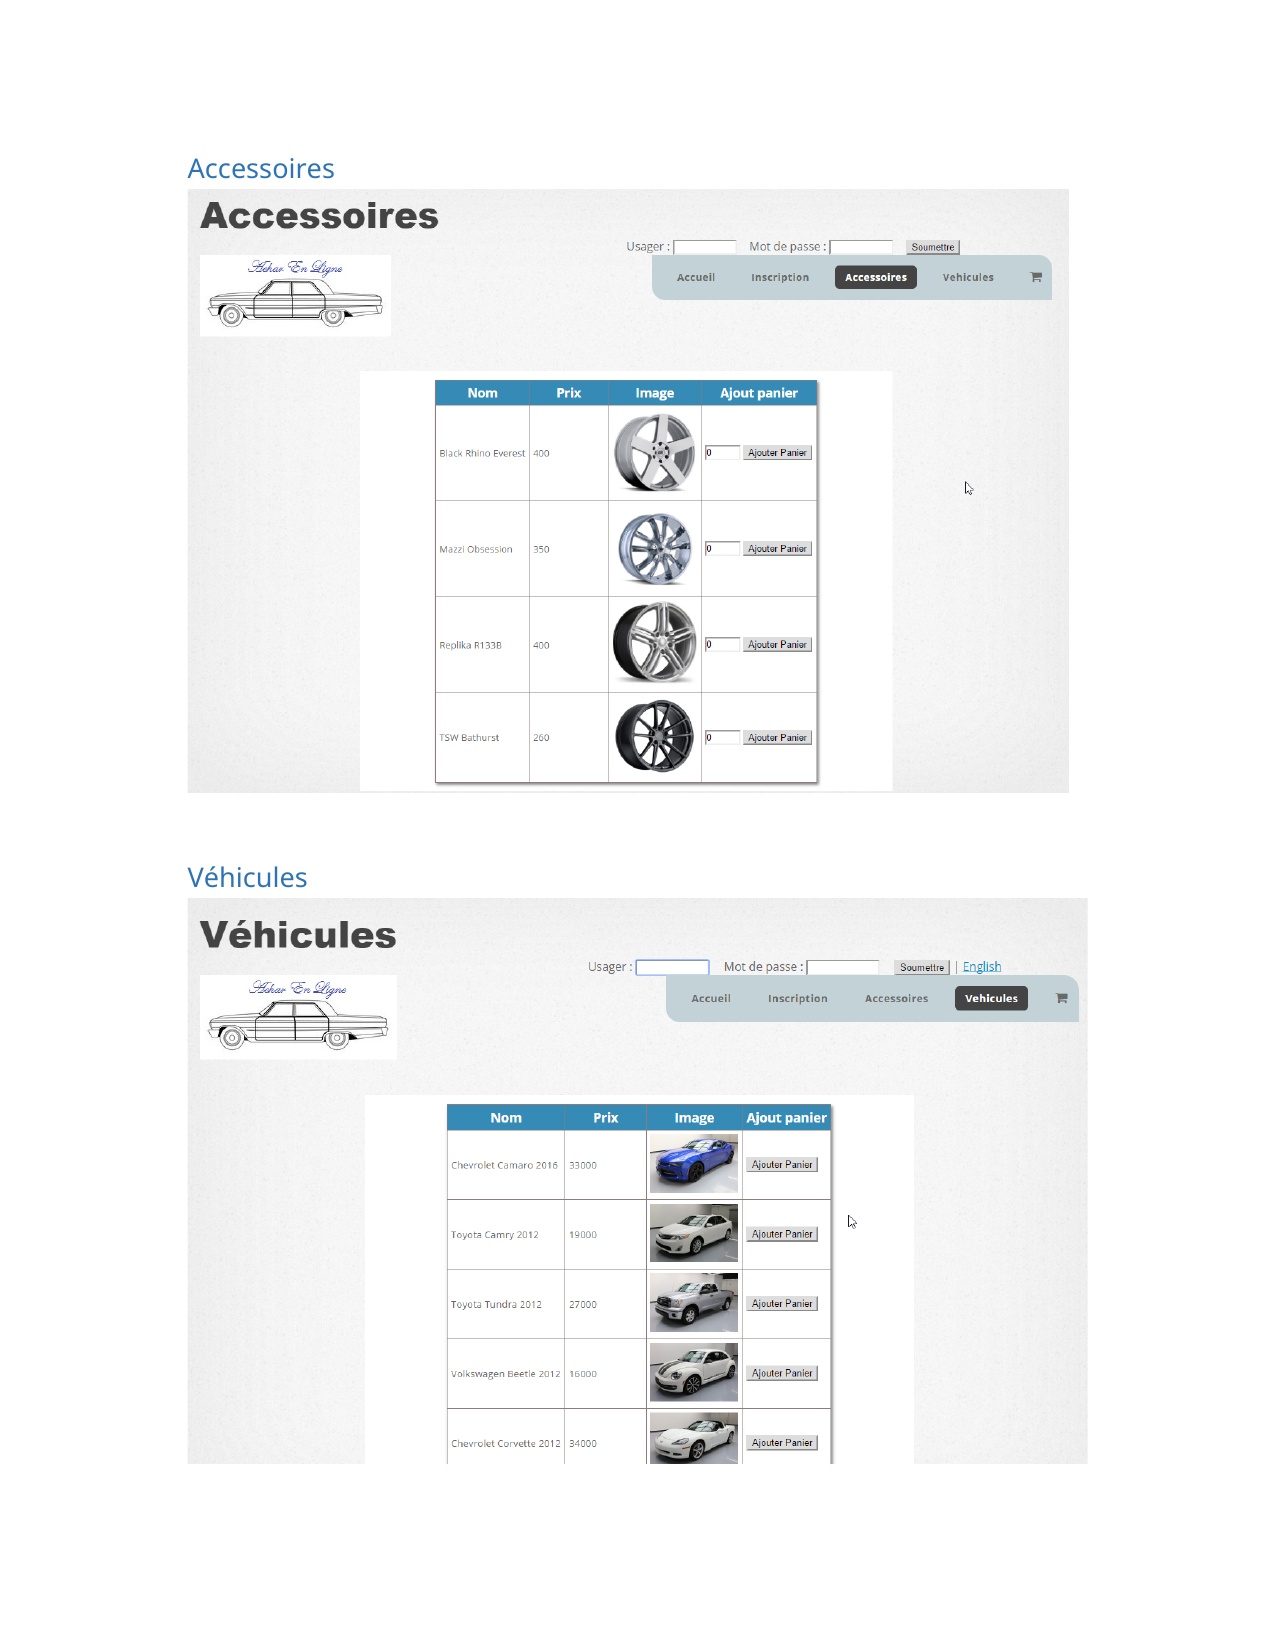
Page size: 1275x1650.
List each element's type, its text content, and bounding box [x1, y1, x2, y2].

subtitle Véhicules [187, 859, 1087, 896]
picture [187, 189, 1069, 793]
subtitle Accessoires [187, 150, 1087, 187]
picture [187, 898, 1088, 1464]
